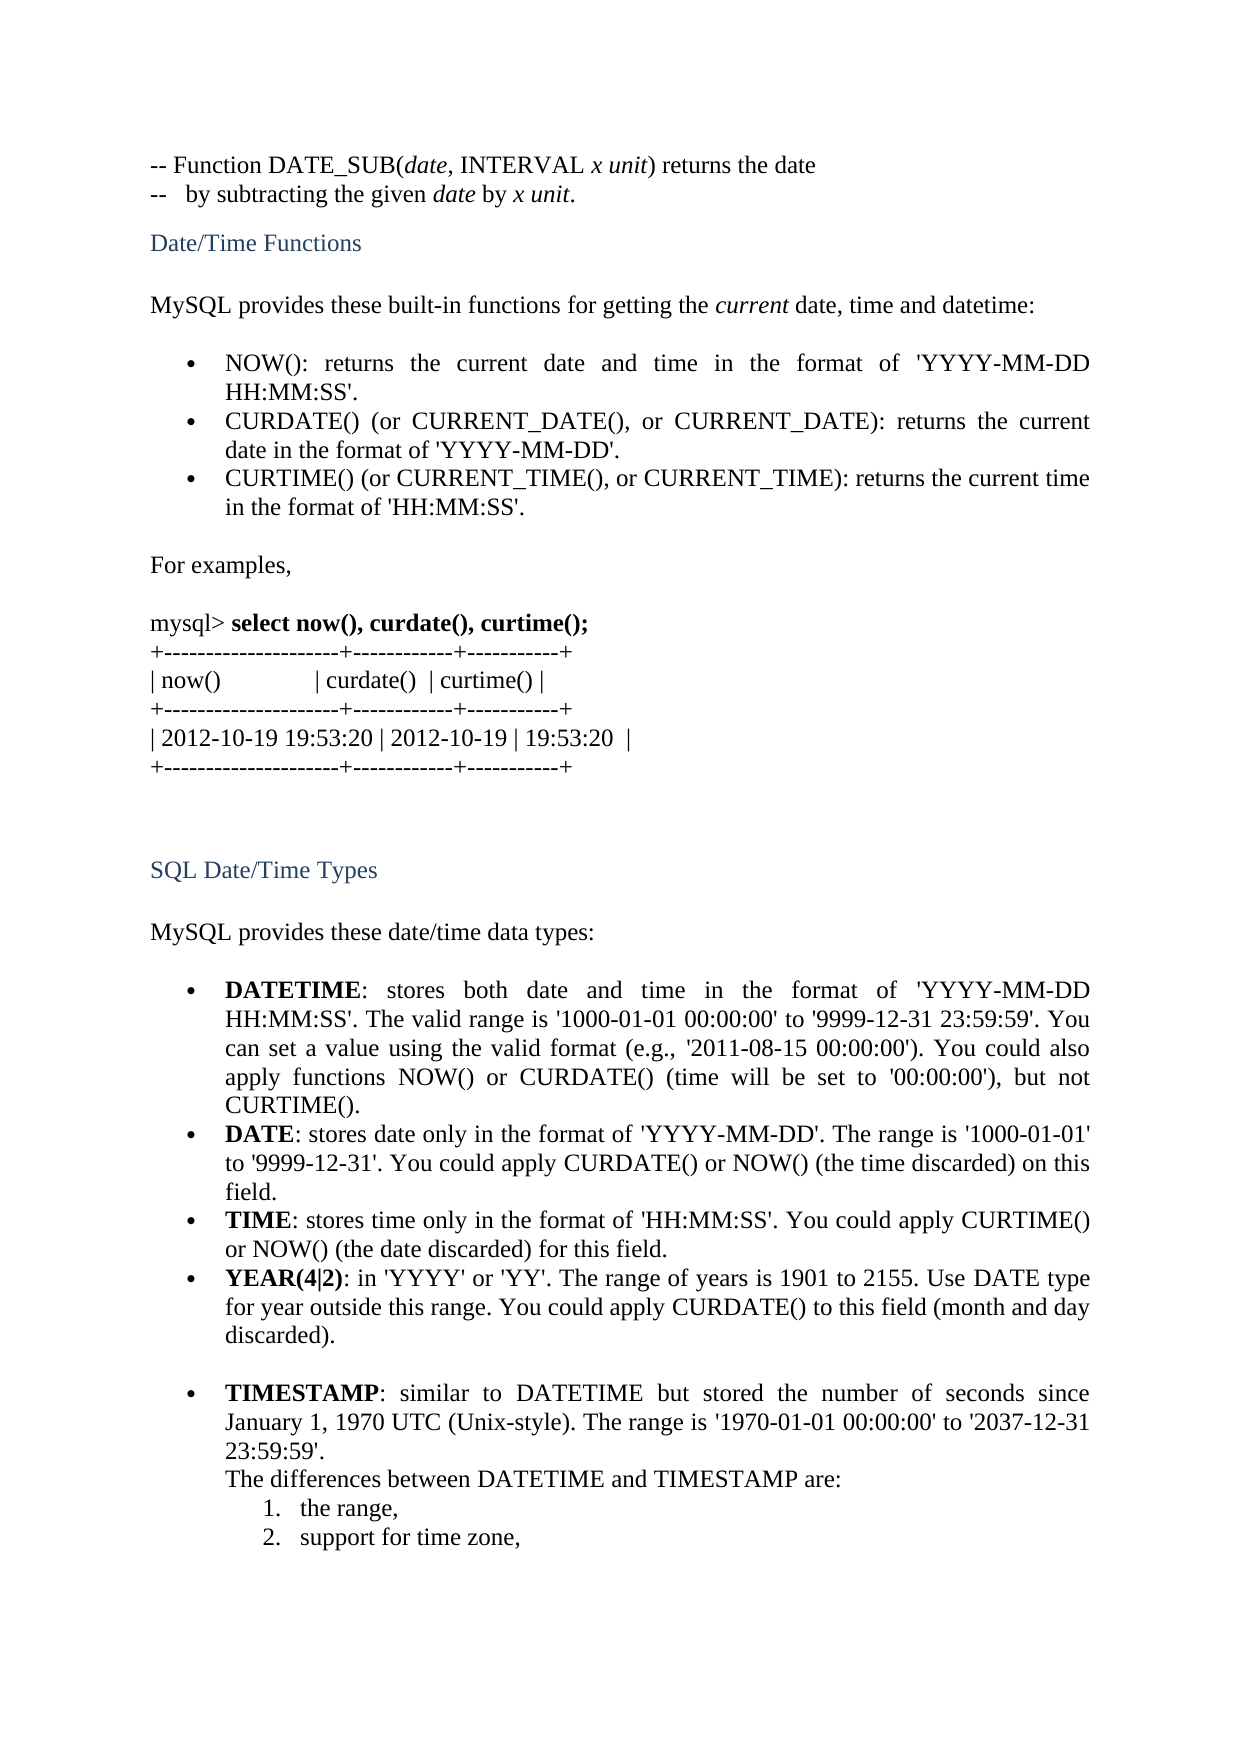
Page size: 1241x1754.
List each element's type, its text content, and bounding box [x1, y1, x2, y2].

list TIME: stores time only in the format of 'HH:MM:SS'. You could apply CURTIME() or NOW() (the date discarded) for this field. [187, 1205, 1090, 1263]
list NOW(): returns the current date and time in the format of 'YYYY-MM-DD HH:MM:SS'. [187, 348, 1090, 406]
text -- Function DATE_SUB(date, INTERVAL x unit) returns the date [150, 150, 1090, 179]
subtitle Date/Time Functions [150, 228, 1090, 257]
list DATETIME: stores both date and time in the format of 'YYYY-MM-DD HH:MM:SS'. The valid range is '1000-01-01 00:00:00' to '9999-12-31 23:59:59'. You can set a value using the valid format (e.g., '2011-08-15 00:00:00'). You could also apply functions NOW() or CURDATE() (time will be set to '00:00:00'), but not CURTIME(). [187, 975, 1090, 1119]
text For examples, [150, 550, 1090, 579]
text +---------------------+------------+-----------+ [150, 637, 1090, 666]
list CURDATE() (or CURRENT_DATE(), or CURRENT_DATE): returns the current date in the format of 'YYYY-MM-DD'. [187, 406, 1090, 463]
text +---------------------+------------+-----------+ [150, 694, 1090, 723]
text MySQL provides these built-in functions for getting the current date, time and datetime: [150, 291, 1090, 319]
text MySQL provides these date/time data types: [150, 917, 1090, 946]
list the range, [262, 1493, 1090, 1522]
list TIMESTAMP: similar to DATETIME but stored the number of seconds since January 1, 1970 UTC (Unix-style). The range is '1970-01-01 00:00:00' to '2037-12-31 23:59:59'. The differences between DATETIME and TIMESTAMP are: [187, 1378, 1090, 1493]
text | now() | curdate() | curtime() | [150, 666, 1090, 694]
list support for time zone, [262, 1522, 1090, 1551]
text mysql> select now(), curdate(), curtime(); [150, 608, 1090, 637]
text | 2012-10-19 19:53:20 | 2012-10-19 | 19:53:20 | [150, 723, 1090, 752]
list YEAR(4|2): in 'YYYY' or 'YY'. The range of years is 1901 to 2155. Use DATE type for year outside this range. You could apply CURDATE() to this field (month and day discarded). [187, 1263, 1090, 1349]
subtitle SQL Date/Time Types [150, 855, 1090, 884]
text -- by subtracting the given date by x unit. [150, 179, 1090, 207]
text +---------------------+------------+-----------+ [150, 752, 1090, 781]
list CURTIME() (or CURRENT_TIME(), or CURRENT_TIME): returns the current time in the format of 'HH:MM:SS'. [187, 463, 1090, 521]
list DATE: stores date only in the format of 'YYYY-MM-DD'. The range is '1000-01-01' to '9999-12-31'. You could apply CURDATE() or NOW() (the time discarded) on this field. [187, 1119, 1090, 1205]
